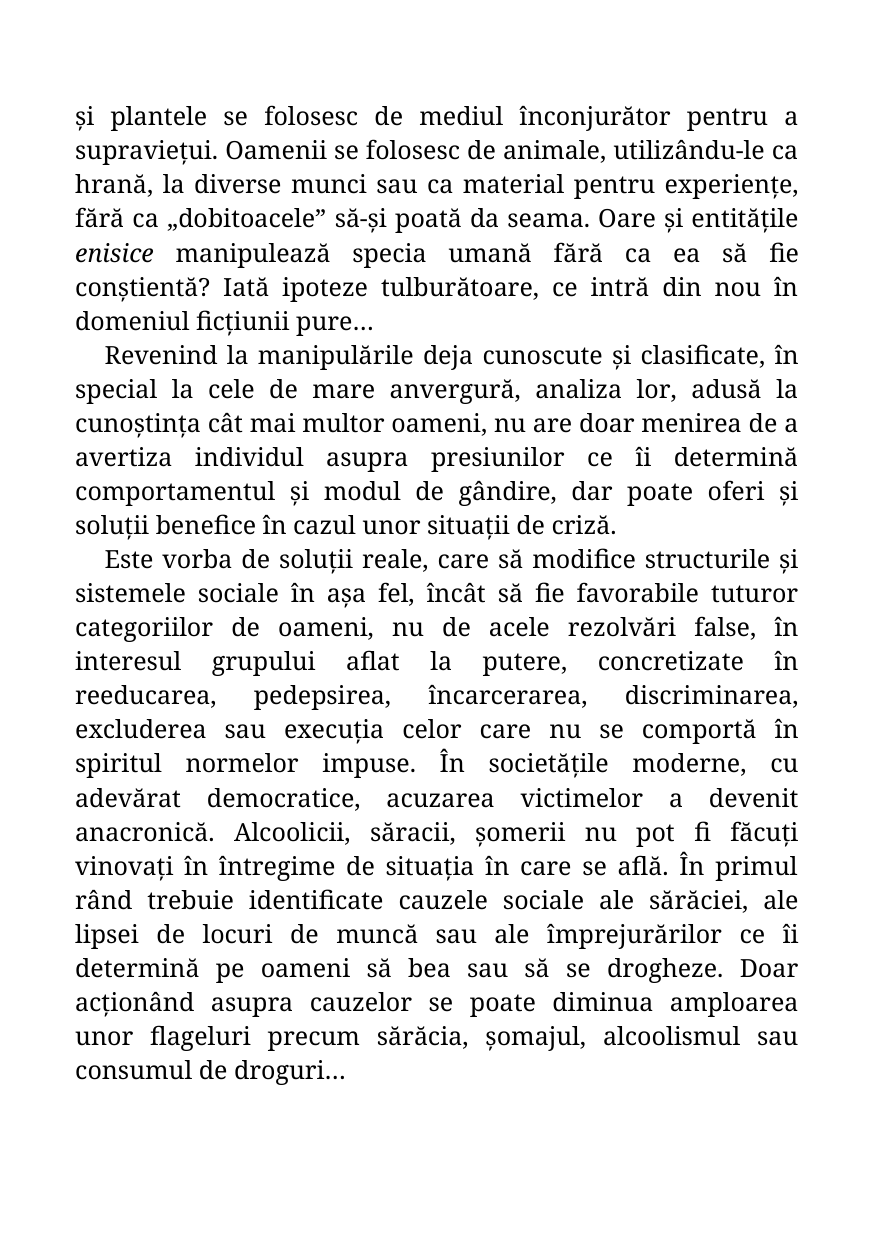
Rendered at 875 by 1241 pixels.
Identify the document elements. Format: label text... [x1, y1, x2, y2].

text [75, 99, 799, 337]
text Revenind la manipulările deja cunoscute și clasificate, în special la cele de mare anvergură, analiza lor, adusă la cunoștința cât mai multor oameni, nu are doar menirea de a avertiza individul asupra presiunilor ce îi determină comportamentul și modul de gândire, dar poate oferi și soluții benefice în cazul unor situații de criză. [75, 337, 799, 542]
text Este vorba de soluții reale, care să modifice structurile și sistemele sociale în așa fel, încât să fie favorabile tuturor categoriilor de oameni, nu de acele rezolvări false, în interesul grupului aflat la putere, concretizate în reeducarea, pedepsirea, încarcerarea, discriminarea, excluderea sau execuția celor care nu se comportă în spiritul normelor impuse. În societățile moderne, cu adevărat democratice, acuzarea victimelor a devenit anacronică. Alcoolicii, săracii, șomerii nu pot fi făcuți vinovați în întregime de situația în care se află. În primul rând trebuie identificate cauzele sociale ale sărăciei, ale lipsei de locuri de muncă sau ale împrejurărilor ce îi determină pe oameni să bea sau să se drogheze. Doar acționând asupra cauzelor se poate diminua amploarea unor flageluri precum sărăcia, șomajul, alcoolismul sau consumul de droguri… [75, 542, 799, 1087]
